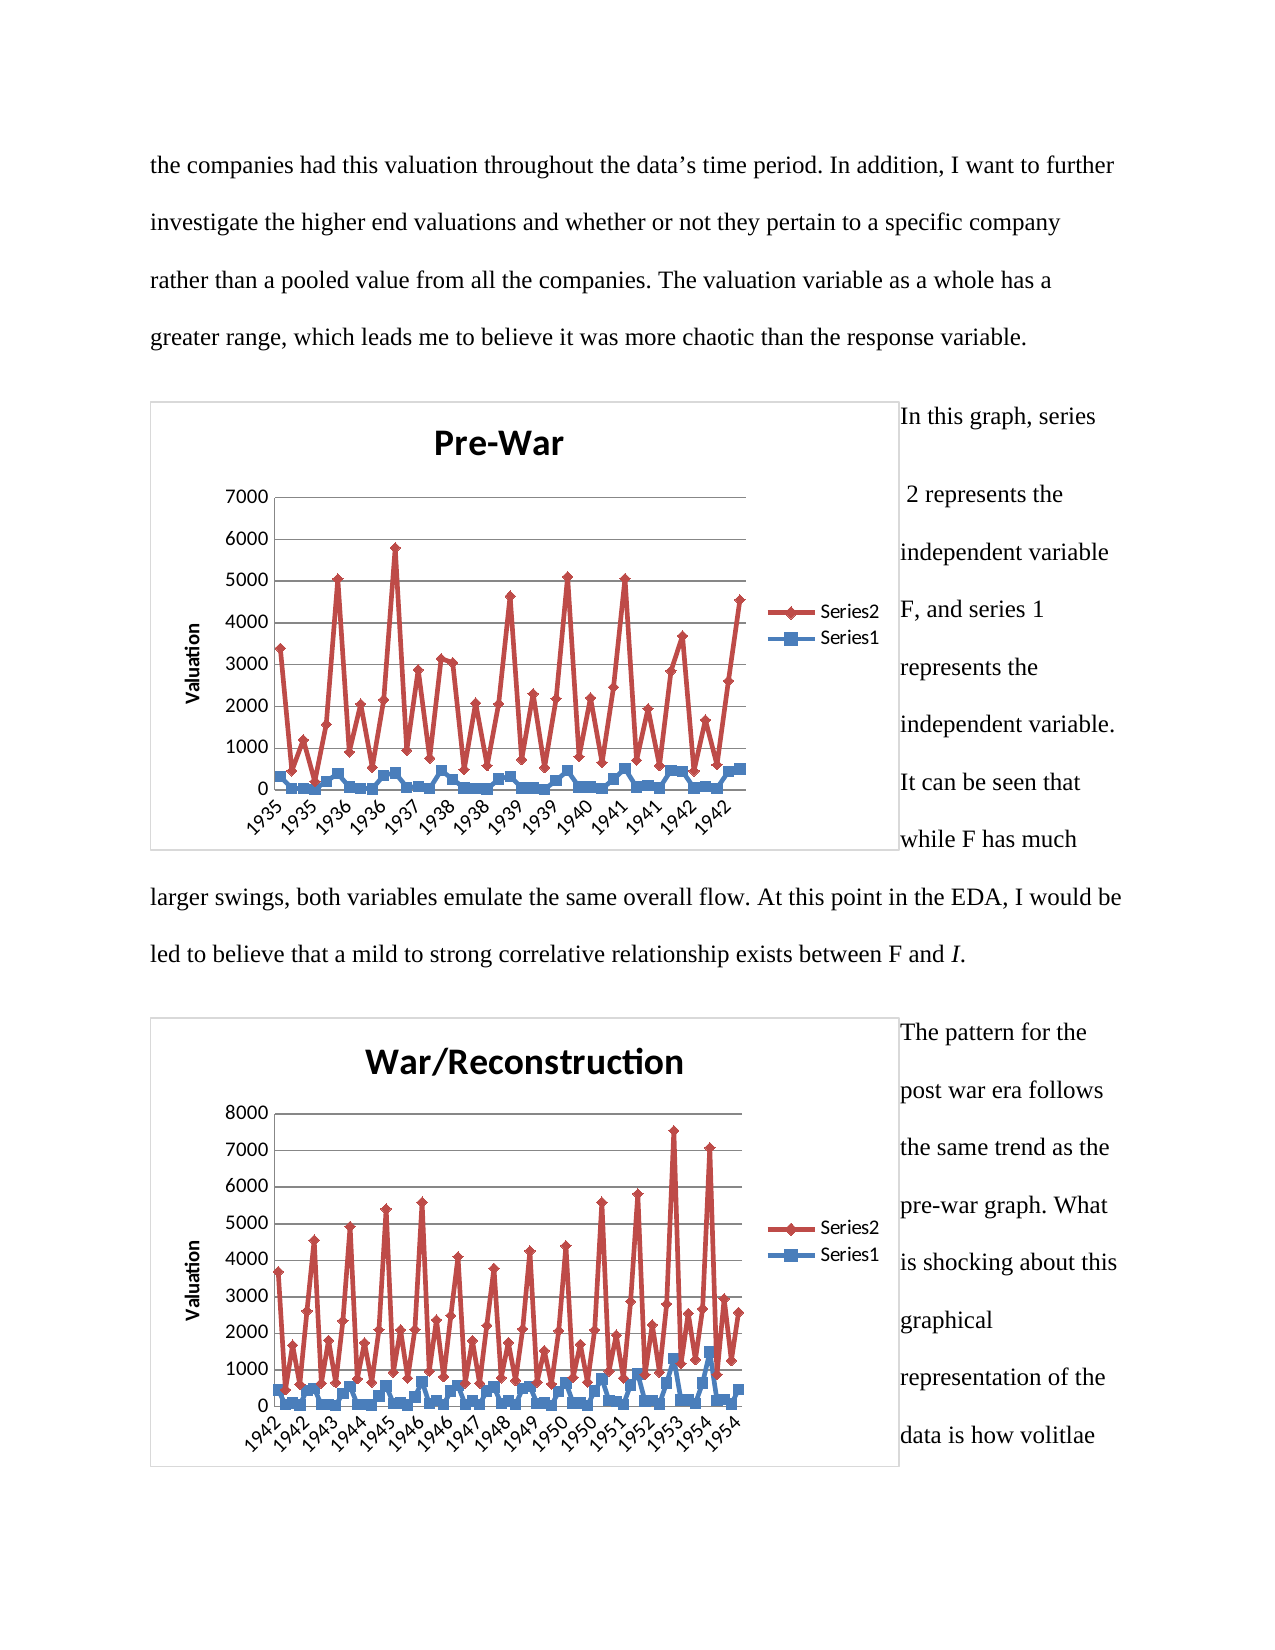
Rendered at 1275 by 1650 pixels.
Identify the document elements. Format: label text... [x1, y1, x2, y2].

text In this graph, series [900, 401, 1125, 429]
text 2 represents the independent variable F, and series 1 represents the independent variable. It can be seen that while F has much larger swings, both variables emulate the same overall flow. At this point in the EDA, I would be led to believe that a mild to strong correlative relationship exists between F and I. [150, 479, 1125, 968]
